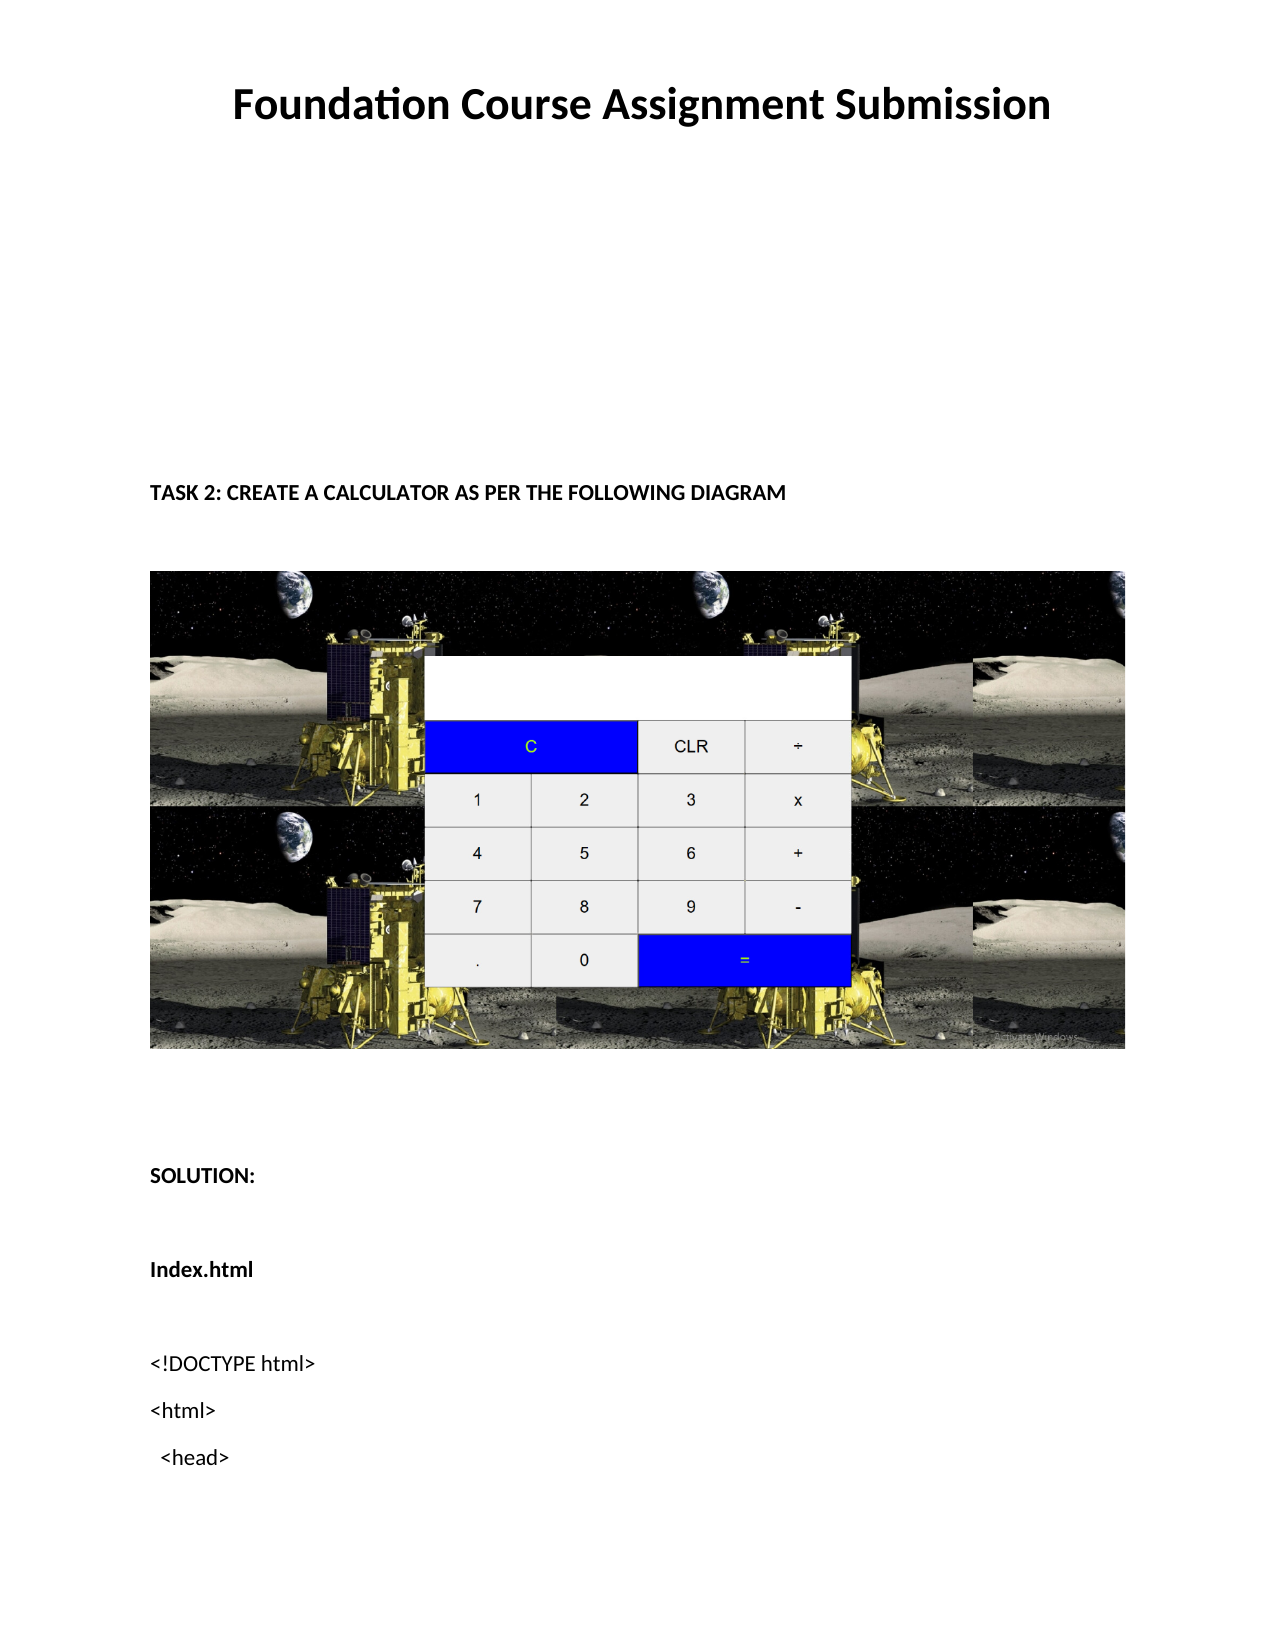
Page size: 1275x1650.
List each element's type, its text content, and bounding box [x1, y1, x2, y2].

text <html> [150, 1396, 1125, 1424]
text Index.html [150, 1255, 1125, 1283]
text <head> [150, 1443, 1125, 1471]
text SOLUTION: [150, 1162, 1125, 1190]
text <!DOCTYPE html> [150, 1349, 1125, 1377]
picture [150, 571, 1125, 1049]
text TASK 2: CREATE A CALCULATOR AS PER THE FOLLOWING DIAGRAM [150, 478, 1125, 506]
